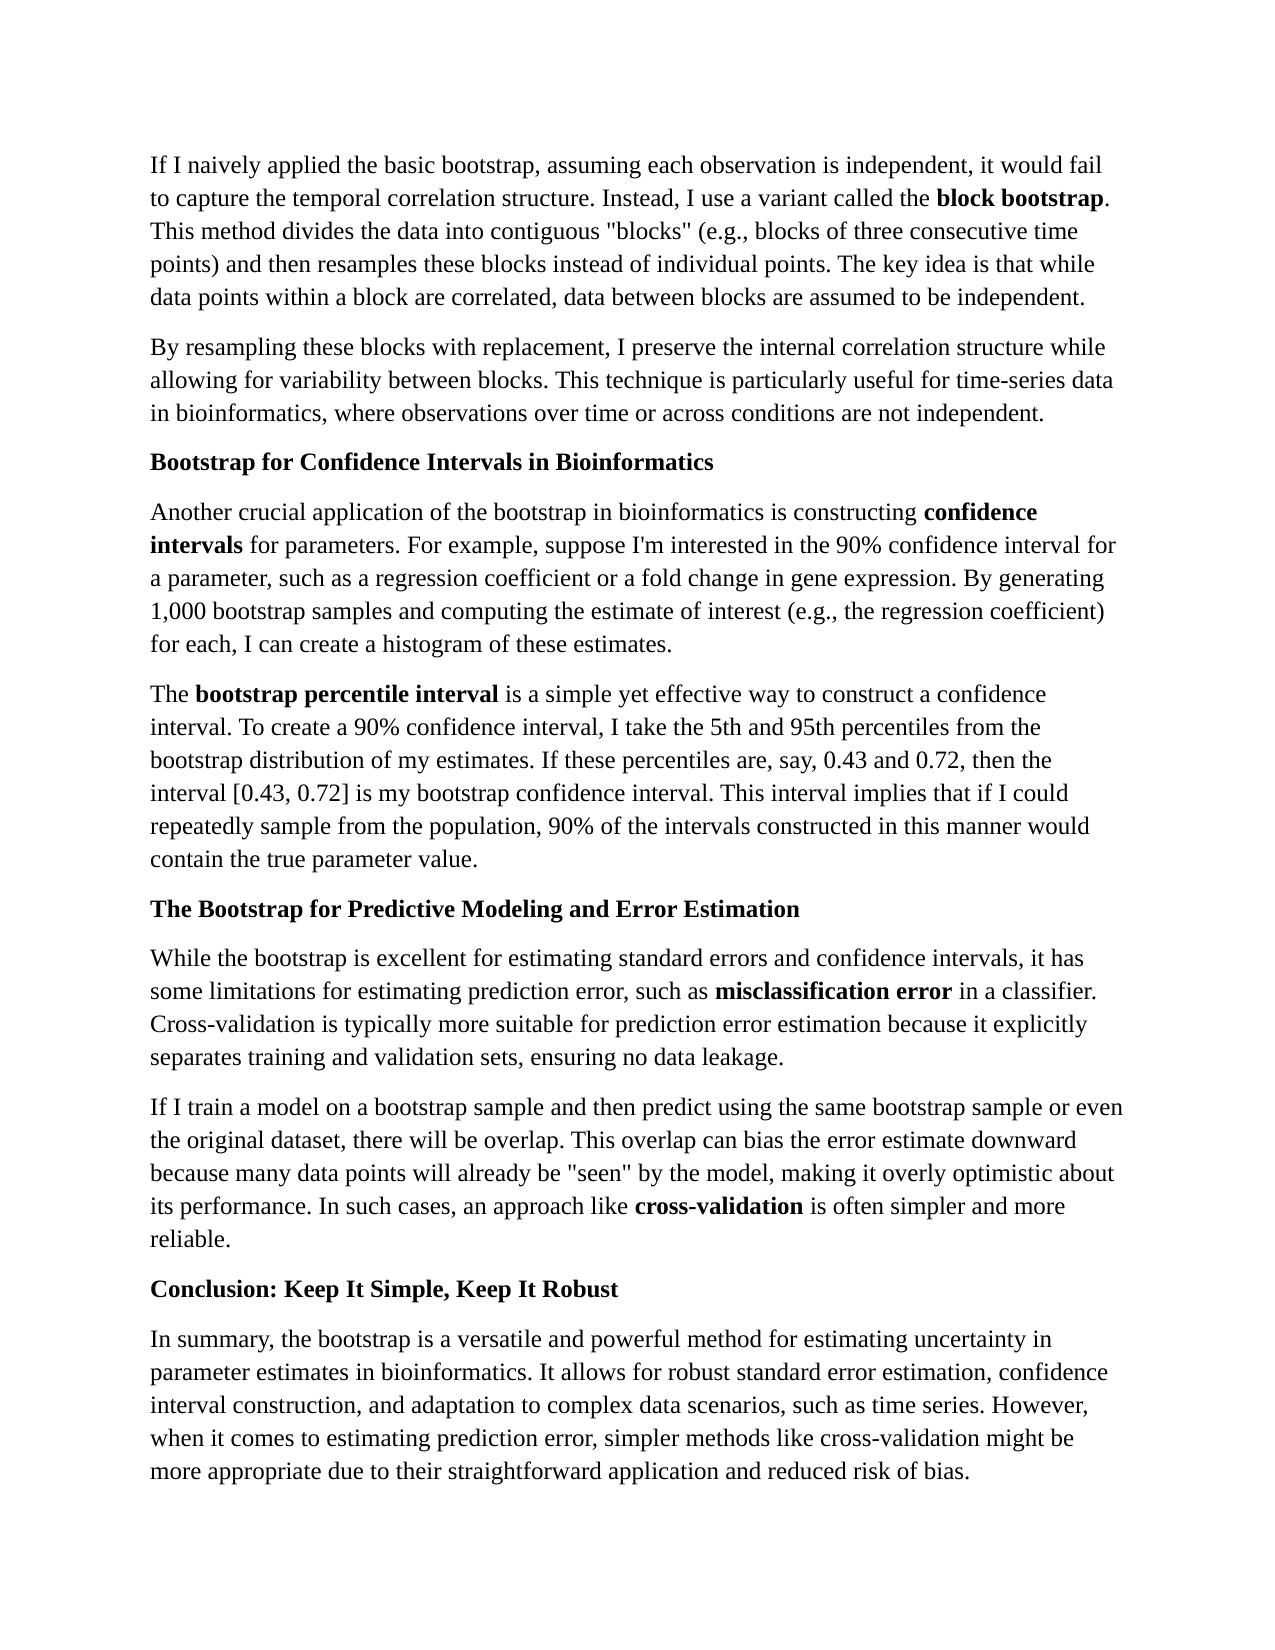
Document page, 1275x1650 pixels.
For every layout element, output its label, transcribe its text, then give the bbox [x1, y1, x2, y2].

text The bootstrap percentile interval is a simple yet effective way to construct a confidence interval. To create a 90% confidence interval, I take the 5th and 95th percentiles from the bootstrap distribution of my estimates. If these percentiles are, say, 0.43 and 0.72, then the interval [0.43, 0.72] is my bootstrap confidence interval. This interval implies that if I could repeatedly sample from the population, 90% of the intervals constructed in this manner would contain the true parameter value. [150, 679, 1125, 873]
text By resampling these blocks with replacement, I preserve the internal correlation structure while allowing for variability between blocks. This technique is particularly useful for time-series data in bioinformatics, where observations over time or across conditions are not independent. [150, 332, 1125, 427]
text If I train a model on a bootstrap sample and then predict using the same bootstrap sample or even the original dataset, there will be overlap. This overlap can bias the error estimate downward because many data points will already be "seen" by the model, making it overly optimistic about its performance. In such cases, an approach like cross-validation is often simpler and more reliable. [150, 1092, 1125, 1253]
text Bootstrap for Confidence Intervals in Bioinformatics [150, 447, 1125, 476]
text In summary, the bootstrap is a versatile and powerful method for estimating uncertainty in parameter estimates in bioinformatics. It allows for robust standard error estimation, confidence interval construction, and adaptation to complex data scenarios, such as time series. However, when it comes to estimating prediction error, simpler methods like cross-validation might be more appropriate due to their straightforward application and reduced risk of bias. [150, 1324, 1125, 1484]
text While the bootstrap is excellent for estimating standard errors and confidence intervals, it has some limitations for estimating prediction error, such as misclassification error in a classifier. Cross-validation is typically more suitable for prediction error estimation because it explicitly separates training and validation sets, ensuring no data leakage. [150, 943, 1125, 1071]
text If I naively applied the basic bootstrap, assuming each observation is independent, it would fail to capture the temporal correlation structure. Instead, I use a variant called the block bootstrap. This method divides the data into contiguous "blocks" (e.g., blocks of three consecutive time points) and then resamples these blocks instead of individual points. The key idea is that while data points within a block are correlated, data between blocks are assumed to be independent. [150, 150, 1125, 311]
text Another crucial application of the bootstrap in bioinformatics is constructing confidence intervals for parameters. For example, suppose I'm interested in the 90% confidence interval for a parameter, such as a regression coefficient or a fold change in gene expression. By generating 1,000 bootstrap samples and computing the estimate of interest (e.g., the regression coefficient) for each, I can create a histogram of these estimates. [150, 497, 1125, 658]
text The Bootstrap for Predictive Modeling and Error Estimation [150, 894, 1125, 922]
text Conclusion: Keep It Simple, Keep It Robust [150, 1274, 1125, 1303]
